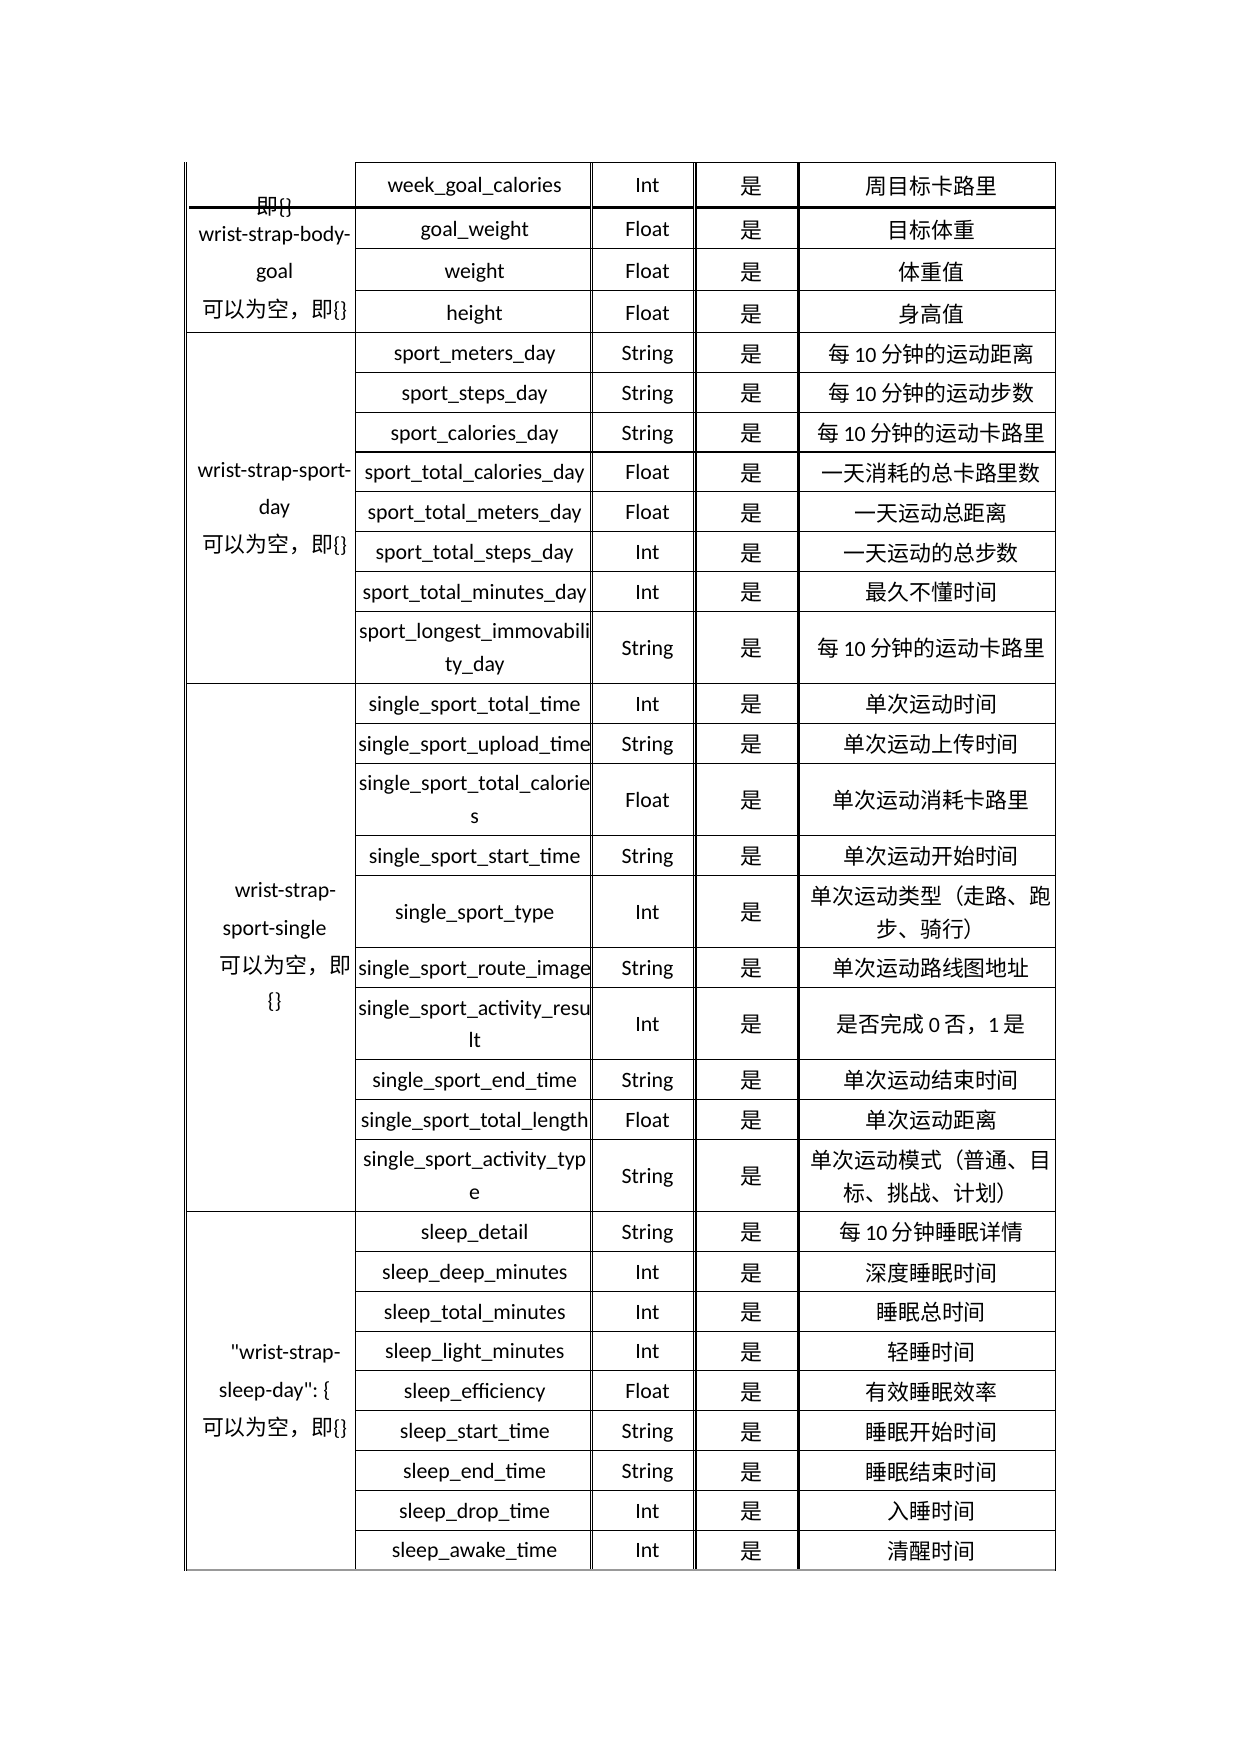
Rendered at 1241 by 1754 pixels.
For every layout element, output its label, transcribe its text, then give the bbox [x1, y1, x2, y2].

table_cell 有效睡眠效率 [800, 1371, 1055, 1410]
table_cell 是 [697, 532, 797, 571]
table_cell Float [593, 291, 693, 332]
table_cell Float [593, 249, 693, 290]
table_cell 是 [697, 1451, 797, 1490]
table_cell sleep_light_minutes [356, 1332, 590, 1370]
table_cell sleep_efficiency [356, 1371, 590, 1410]
table_cell sleep_deep_minutes [356, 1252, 590, 1291]
table_cell single_sport_total_time [356, 684, 590, 723]
table_cell sport_total_calories_day [356, 453, 590, 491]
table_cell sleep_detail [356, 1212, 590, 1251]
table_cell wrist-strap-sport-single 可以为空，即{} [187, 684, 355, 1211]
table_cell 是 [697, 1531, 797, 1569]
table_cell 单次运动类型（走路、跑步、骑行） [800, 876, 1055, 947]
table_cell 一天消耗的总卡路里数 [800, 453, 1055, 491]
table_cell Int [593, 988, 693, 1059]
table_cell 目标体重 [800, 209, 1055, 248]
table_cell String [593, 1140, 693, 1211]
table_cell 是 [697, 413, 797, 451]
table_cell 是 [697, 612, 797, 683]
table_cell String [593, 612, 693, 683]
table_cell Float [593, 209, 693, 248]
table_cell 是 [697, 1100, 797, 1138]
table_cell single_sport_total_length [356, 1100, 590, 1138]
table_cell 睡眠开始时间 [800, 1411, 1055, 1450]
table_cell 是 [697, 1292, 797, 1331]
table_cell String [593, 1411, 693, 1450]
table_cell 是 [697, 684, 797, 723]
table_cell 单次运动模式（普通、目标、挑战、计划） [800, 1140, 1055, 1211]
table_cell 单次运动时间 [800, 684, 1055, 723]
table_cell Float [593, 492, 693, 531]
table_cell sport_calories_day [356, 413, 590, 451]
table_cell String [593, 1212, 693, 1251]
table_cell 一天运动的总步数 [800, 532, 1055, 571]
table_cell 深度睡眠时间 [800, 1252, 1055, 1291]
table_cell "wrist-strap-sleep-day": { 可以为空，即{} [187, 1212, 355, 1569]
table_cell Float [593, 1371, 693, 1410]
table_cell Float [593, 764, 693, 835]
table_cell 是 [697, 1212, 797, 1251]
table_cell sport_total_steps_day [356, 532, 590, 571]
table_cell 睡眠结束时间 [800, 1451, 1055, 1490]
table_cell single_sport_activity_type [356, 1140, 590, 1211]
table_cell 是 [697, 209, 797, 248]
table_cell 身高值 [800, 291, 1055, 332]
table_cell week_goal_calories [356, 163, 590, 206]
table_cell height [356, 291, 590, 332]
table_cell String [593, 373, 693, 412]
table_cell sport_total_minutes_day [356, 572, 590, 611]
table_cell 最久不懂时间 [800, 572, 1055, 611]
table_cell String [593, 413, 693, 451]
table_cell sport_longest_immovability_day [356, 612, 590, 683]
table_cell 是 [697, 948, 797, 987]
table_cell single_sport_upload_time [356, 724, 590, 762]
table_cell sleep_total_minutes [356, 1292, 590, 1331]
table_cell sleep_start_time [356, 1411, 590, 1450]
table_cell 是 [697, 373, 797, 412]
table_cell String [593, 333, 693, 372]
table_cell sport_meters_day [356, 333, 590, 372]
table_cell 清醒时间 [800, 1531, 1055, 1569]
table_cell Int [593, 532, 693, 571]
table_cell Float [593, 453, 693, 491]
table_cell single_sport_start_time [356, 836, 590, 874]
table_cell Int [593, 1292, 693, 1331]
table_cell 每10分钟的运动距离 [800, 333, 1055, 372]
table_cell wrist-strap-body-goal 可以为空，即{} [187, 206, 355, 332]
table_cell 是 [697, 1332, 797, 1370]
table_cell single_sport_end_time [356, 1060, 590, 1099]
table_cell single_sport_activity_result [356, 988, 590, 1059]
table_cell sport_steps_day [356, 373, 590, 412]
table_cell 每10分钟的运动卡路里 [800, 413, 1055, 451]
table_cell Int [593, 1252, 693, 1291]
table_cell String [593, 1451, 693, 1490]
table_cell 是 [697, 836, 797, 874]
table_cell Int [593, 1531, 693, 1569]
table_cell 每10分钟的运动步数 [800, 373, 1055, 412]
table_cell 每10分钟睡眠详情 [800, 1212, 1055, 1251]
table_cell weight [356, 249, 590, 290]
table_cell 是 [697, 1140, 797, 1211]
table_cell single_sport_route_image [356, 948, 590, 987]
table_cell String [593, 948, 693, 987]
table_cell 是 [697, 1060, 797, 1099]
table_cell Int [593, 684, 693, 723]
table_cell 是 [697, 453, 797, 491]
table_cell single_sport_total_calories [356, 764, 590, 835]
table_cell String [593, 836, 693, 874]
table_cell sport_total_meters_day [356, 492, 590, 531]
table_cell single_sport_type [356, 876, 590, 947]
table_cell 是 [697, 1491, 797, 1529]
table_cell 单次运动路线图地址 [800, 948, 1055, 987]
table_cell 是 [697, 1411, 797, 1450]
table_cell Int [593, 1332, 693, 1370]
table_cell 是 [697, 291, 797, 332]
table_cell 单次运动消耗卡路里 [800, 764, 1055, 835]
table_cell 是 [697, 988, 797, 1059]
table_cell 是 [697, 249, 797, 290]
table_cell 单次运动上传时间 [800, 724, 1055, 762]
table_cell wrist-strap-sport-day 可以为空，即{} [187, 333, 355, 683]
table_cell 睡眠总时间 [800, 1292, 1055, 1331]
table_cell sleep_awake_time [356, 1531, 590, 1569]
table_cell Int [593, 572, 693, 611]
table_cell 是 [697, 163, 797, 206]
table_cell 单次运动结束时间 [800, 1060, 1055, 1099]
table_cell Int [593, 163, 693, 206]
table_cell sleep_drop_time [356, 1491, 590, 1529]
table_cell 是 [697, 764, 797, 835]
table_cell 是 [697, 724, 797, 762]
table_cell 是 [697, 876, 797, 947]
table_cell String [593, 1060, 693, 1099]
table_cell 轻睡时间 [800, 1332, 1055, 1370]
table_cell 一天运动总距离 [800, 492, 1055, 531]
table_cell 是 [697, 1252, 797, 1291]
table_cell 是否完成0否，1是 [800, 988, 1055, 1059]
table_cell Int [593, 876, 693, 947]
table_cell 是 [697, 572, 797, 611]
table_cell String [593, 724, 693, 762]
table_cell 是 [697, 492, 797, 531]
table_cell Int [593, 1491, 693, 1529]
table_cell Float [593, 1100, 693, 1138]
table_cell 每10分钟的运动卡路里 [800, 612, 1055, 683]
table_cell 单次运动距离 [800, 1100, 1055, 1138]
table_cell 周目标卡路里 [800, 163, 1055, 206]
table_cell 单次运动开始时间 [800, 836, 1055, 874]
table_cell 体重值 [800, 249, 1055, 290]
table_cell sleep_end_time [356, 1451, 590, 1490]
table_cell goal_weight [356, 209, 590, 248]
table_cell 是 [697, 1371, 797, 1410]
table_cell 是 [697, 333, 797, 372]
table_cell 入睡时间 [800, 1491, 1055, 1529]
